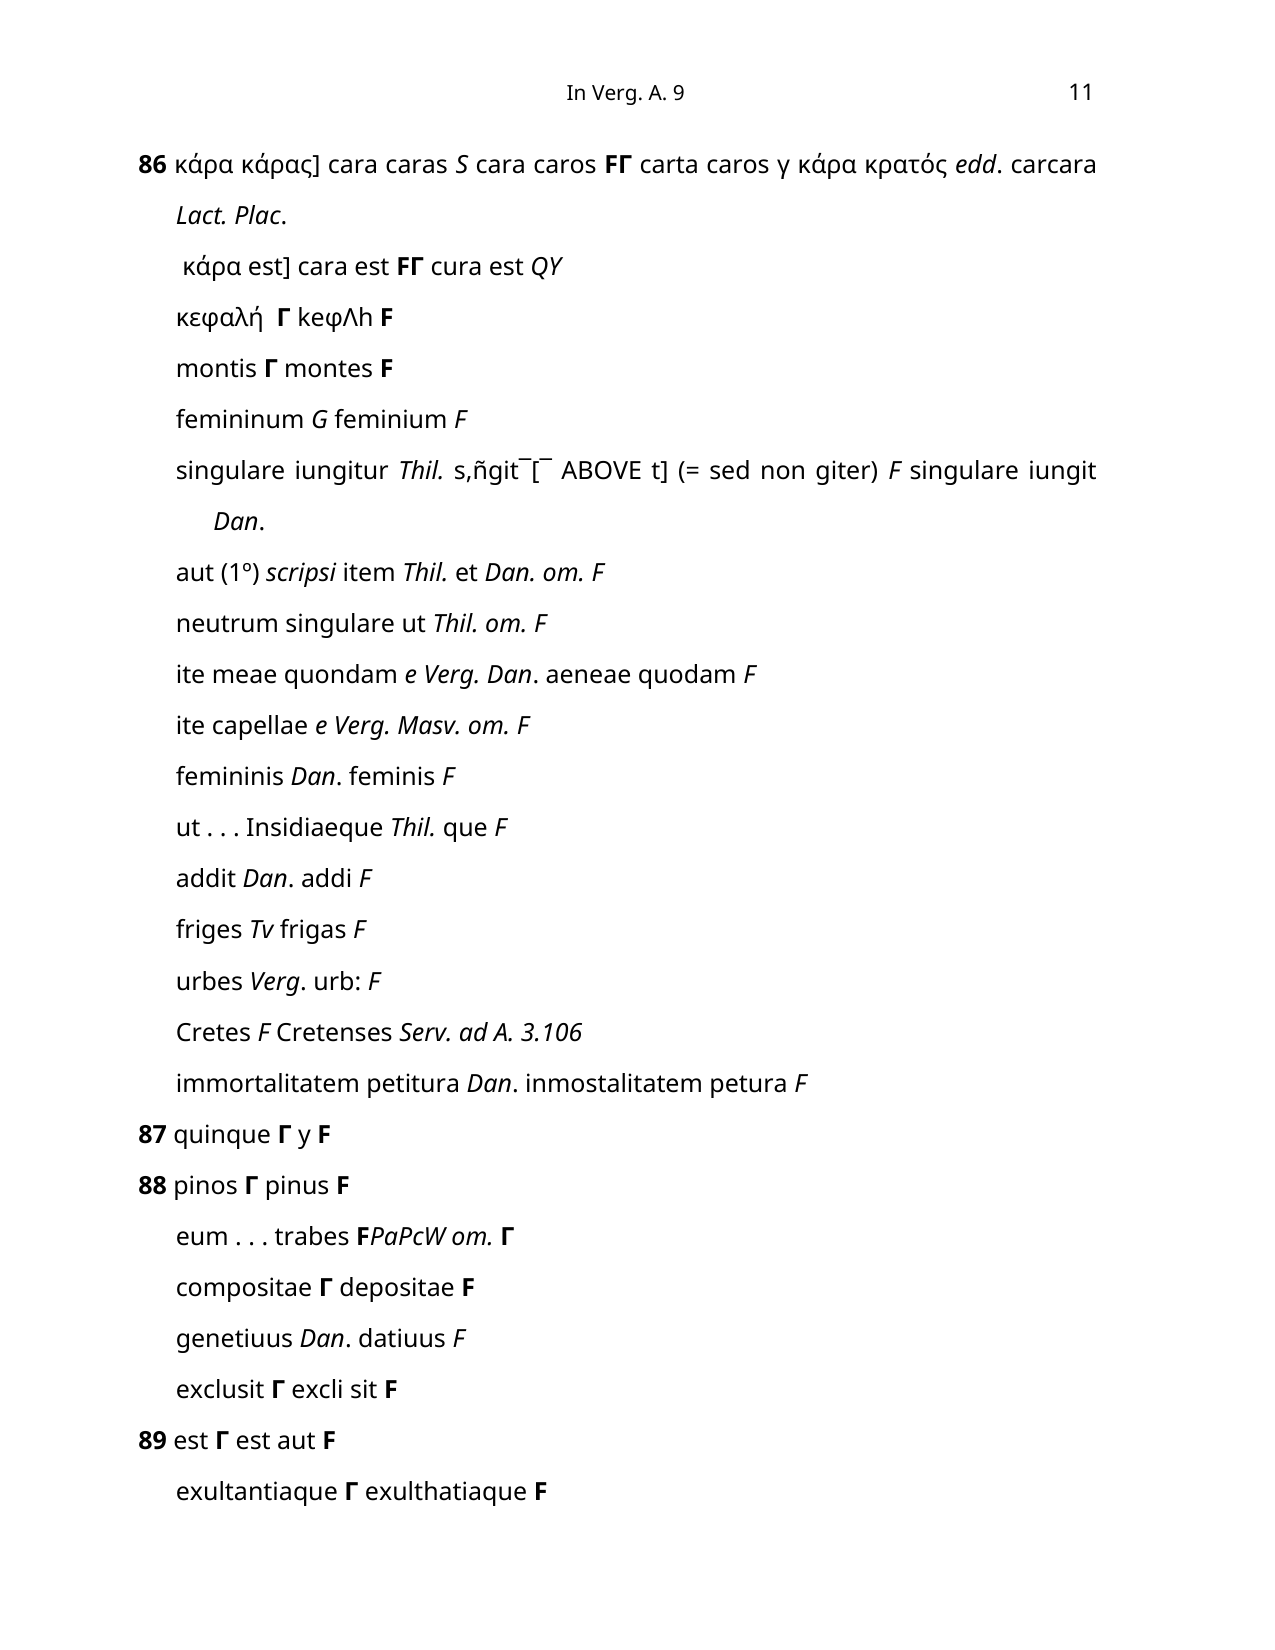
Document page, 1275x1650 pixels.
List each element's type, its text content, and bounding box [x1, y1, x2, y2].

text singulare iungitur Thil. s,ñgit¯[¯ ABOVE t] (= sed non giter) F singulare iungit Dan. [176, 453, 1097, 538]
text κάρα est] cara est FΓ cura est QY [176, 248, 1097, 283]
text femininum G feminium F [176, 402, 1097, 436]
text friges Tv frigas F [176, 912, 1097, 946]
text κεφαλή Γ keφΛh F [176, 299, 1097, 334]
text montis Γ montes F [176, 351, 1097, 385]
text eum . . . trabes FPaPcW om. Γ [176, 1218, 1097, 1252]
text urbes Verg. urb: F [176, 963, 1097, 997]
text 86 κάρα κάρας] cara caras S cara caros FΓ carta caros γ κάρα κρατός edd. carcara Lact. Plac. [138, 146, 1097, 232]
text ut . . . Insidiaeque Thil. que F [176, 810, 1097, 844]
text addit Dan. addi F [176, 861, 1097, 895]
text immortalitatem petitura Dan. inmostalitatem petura F [176, 1065, 1097, 1099]
text exultantiaque Γ exulthatiaque F [176, 1473, 1097, 1508]
text ite capellae e Verg. Masv. om. F [176, 708, 1097, 742]
text exclusit Γ excli sit F [176, 1371, 1097, 1406]
text aut (1º) scripsi item Thil. et Dan. om. F [176, 555, 1097, 589]
text compositae Γ depositae F [176, 1269, 1097, 1303]
text genetiuus Dan. datiuus F [176, 1320, 1097, 1354]
text 89 est Γ est aut F [138, 1422, 1097, 1457]
text 87 quinque Γ y F [138, 1116, 1097, 1150]
text neutrum singulare ut Thil. om. F [176, 606, 1097, 640]
text Cretes F Cretenses Serv. ad A. 3.106 [176, 1014, 1097, 1048]
text femininis Dan. feminis F [176, 759, 1097, 793]
text 88 pinos Γ pinus F [138, 1167, 1097, 1201]
text ite meae quondam e Verg. Dan. aeneae quodam F [176, 657, 1097, 691]
